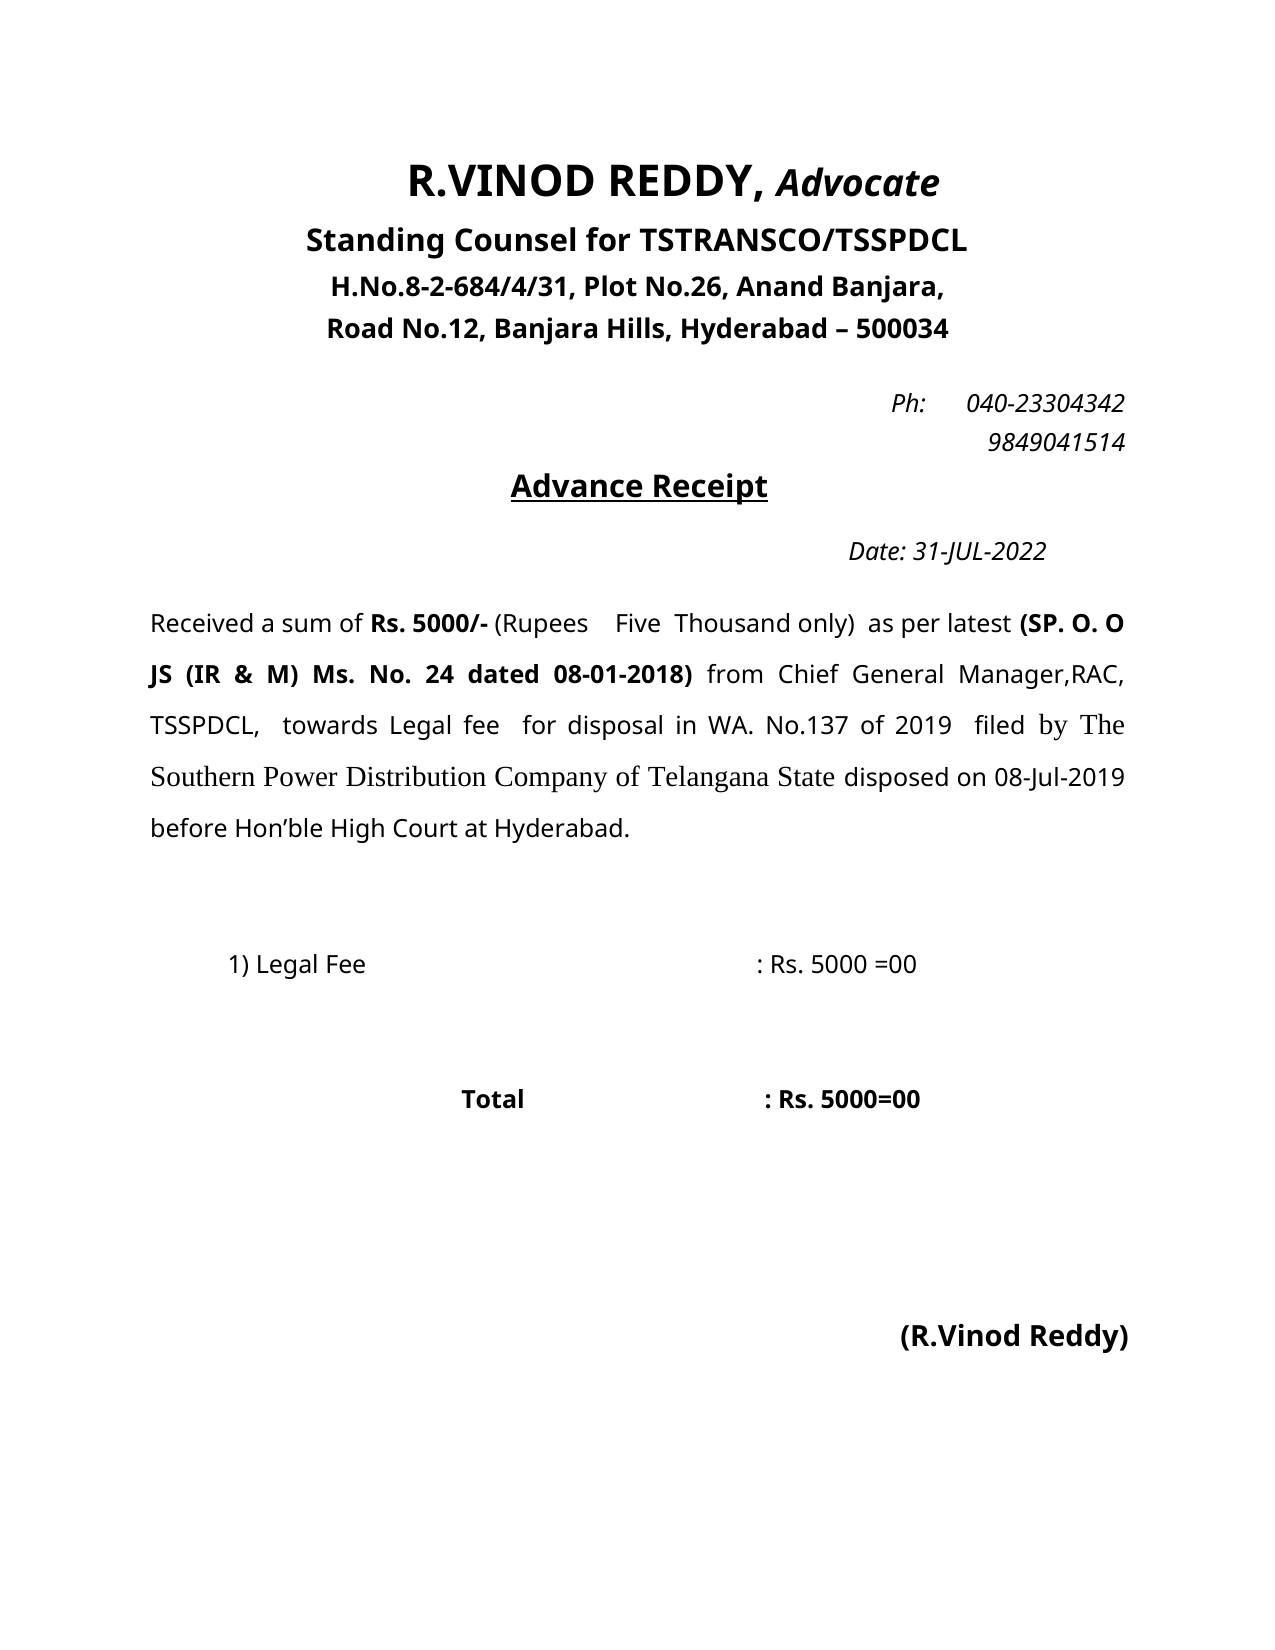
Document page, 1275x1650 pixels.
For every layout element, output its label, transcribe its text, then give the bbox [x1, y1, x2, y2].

text Ph: 040-23304342 [150, 385, 1125, 419]
text 1) Legal Fee : Rs. 5000 =00 [227, 946, 1010, 980]
text Advance Receipt [150, 463, 1128, 506]
text (R.Vinod Reddy) [677, 1316, 1128, 1355]
text R.VINOD REDDY, Advocate [227, 150, 1047, 209]
text H.No.8-2-684/4/31, Plot No.26, Anand Banjara, [150, 267, 1125, 304]
text Total : Rs. 5000=00 [227, 1082, 1010, 1116]
text 9849041514 [150, 424, 1125, 458]
text Received a sum of Rs. 5000/- (Rupees Five Thousand only) as per latest (SP. O. O JS (IR & M) Ms. No. 24 dated 08-01-2018) from Chief General Manager,RAC, TSSPDCL, towards Legal fee for disposal in WA. No.137 of 2019 filed by The Southern Power Distribution Company of Telangana State disposed on 08-Jul-2019 before Hon’ble High Court at Hyderabad. [150, 605, 1125, 844]
text Standing Counsel for TSTRANSCO/TSSPDCL [227, 218, 1047, 261]
text Date: 31-JUL-2022 [227, 533, 1047, 567]
text Road No.12, Banjara Hills, Hyderabad – 500034 [150, 310, 1125, 347]
